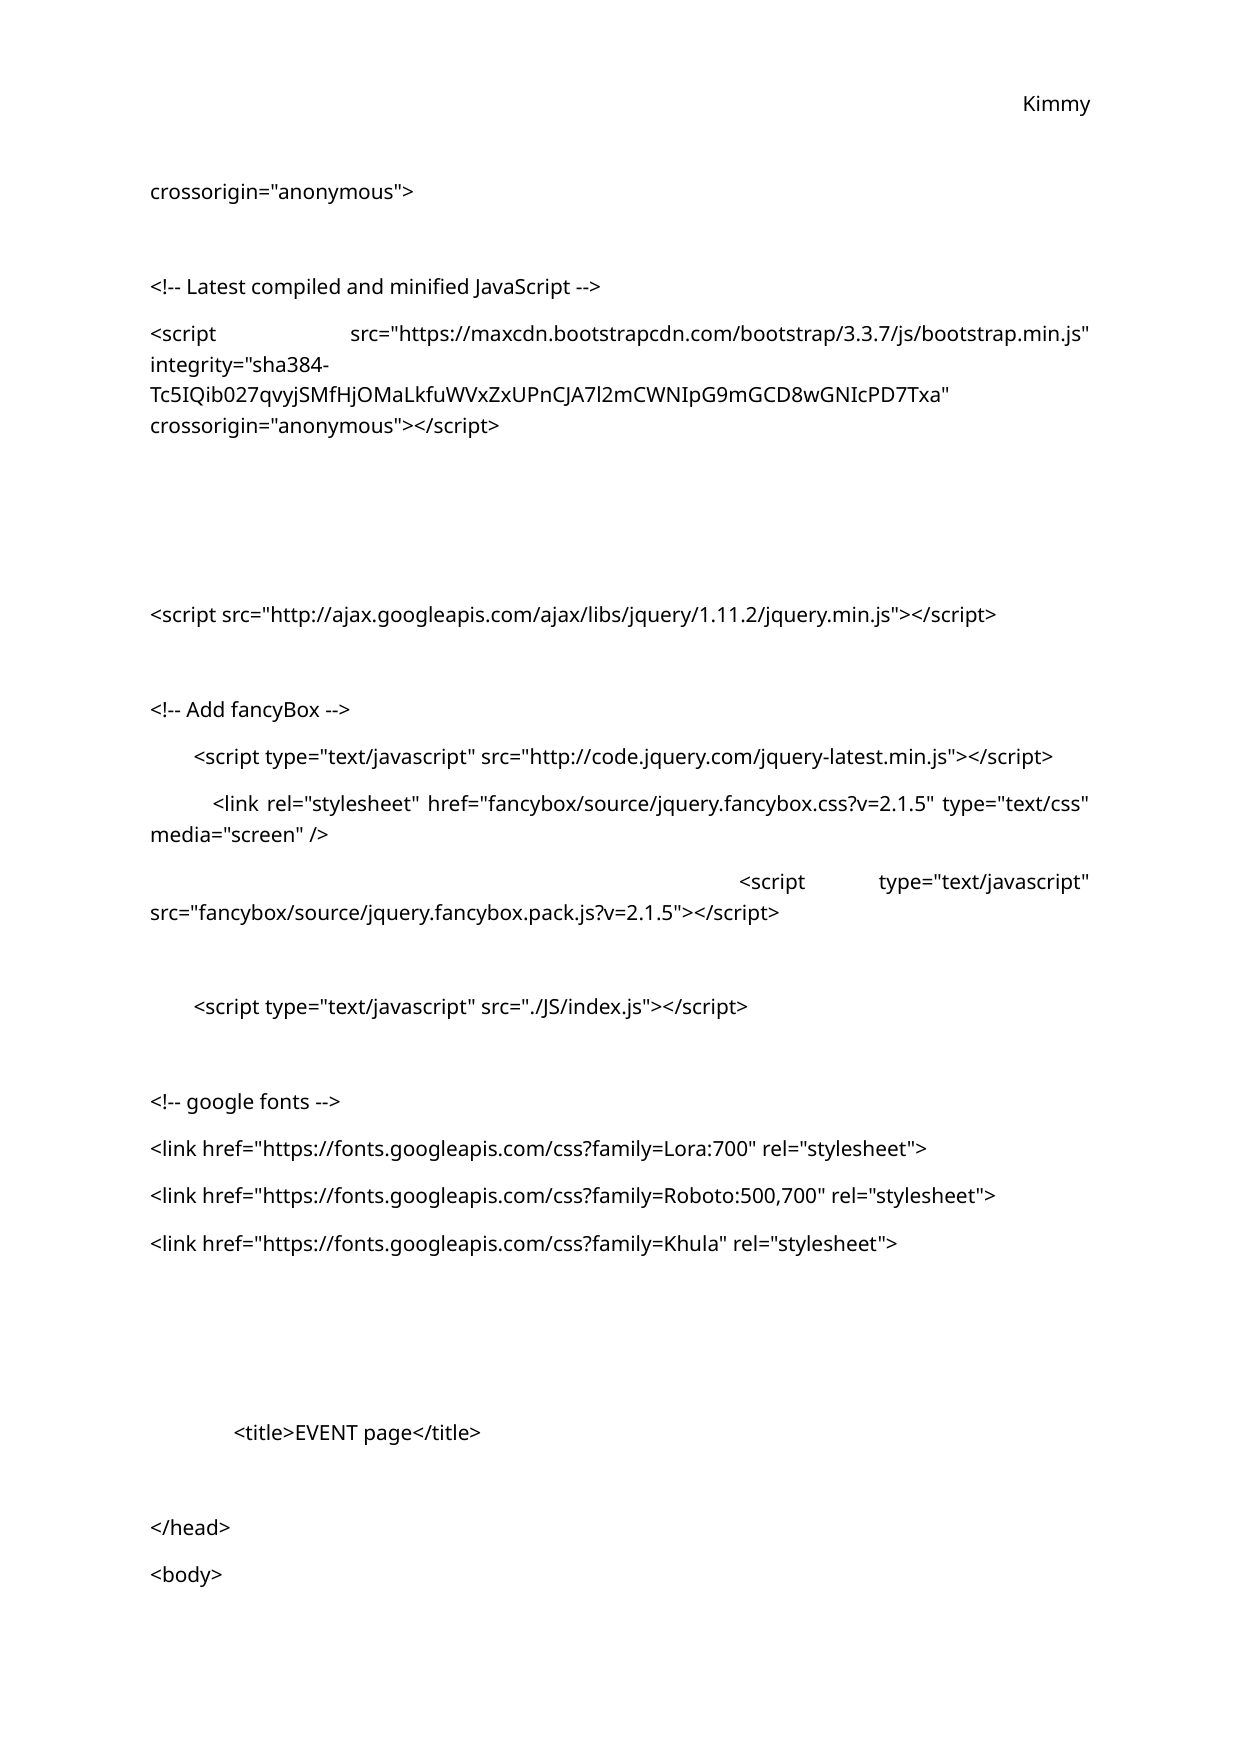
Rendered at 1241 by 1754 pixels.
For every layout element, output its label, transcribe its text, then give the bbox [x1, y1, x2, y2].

text <!-- Add fancyBox --> [150, 695, 1090, 723]
text <title>EVENT page</title> [150, 1418, 1090, 1446]
text <script src="http://ajax.googleapis.com/ajax/libs/jquery/1.11.2/jquery.min.js"></script> [150, 600, 1090, 628]
text <script type="text/javascript" src="./JS/index.js"></script> [150, 992, 1090, 1021]
text <script type="text/javascript" src="http://code.jquery.com/jquery-latest.min.js"></script> [150, 742, 1090, 770]
text <!-- Latest compiled and minified JavaScript --> [150, 272, 1090, 300]
text <script type="text/javascript" src="fancybox/source/jquery.fancybox.pack.js?v=2.1.5"></script> [150, 867, 1090, 926]
text <!-- google fonts --> [150, 1087, 1090, 1115]
text <link rel="stylesheet" href="fancybox/source/jquery.fancybox.css?v=2.1.5" type="text/css" media="screen" /> [150, 789, 1090, 848]
text <body> [150, 1560, 1090, 1588]
text <script src="https://maxcdn.bootstrapcdn.com/bootstrap/3.3.7/js/bootstrap.min.js" integrity="sha384-Tc5IQib027qvyjSMfHjOMaLkfuWVxZxUPnCJA7l2mCWNIpG9mGCD8wGNIcPD7Txa" crossorigin="anonymous"></script> [150, 319, 1090, 439]
text <link href="https://fonts.googleapis.com/css?family=Lora:700" rel="stylesheet"> [150, 1134, 1090, 1163]
text </head> [150, 1513, 1090, 1541]
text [150, 177, 1090, 206]
text <link href="https://fonts.googleapis.com/css?family=Roboto:500,700" rel="stylesheet"> [150, 1182, 1090, 1210]
text <link href="https://fonts.googleapis.com/css?family=Khula" rel="stylesheet"> [150, 1229, 1090, 1257]
